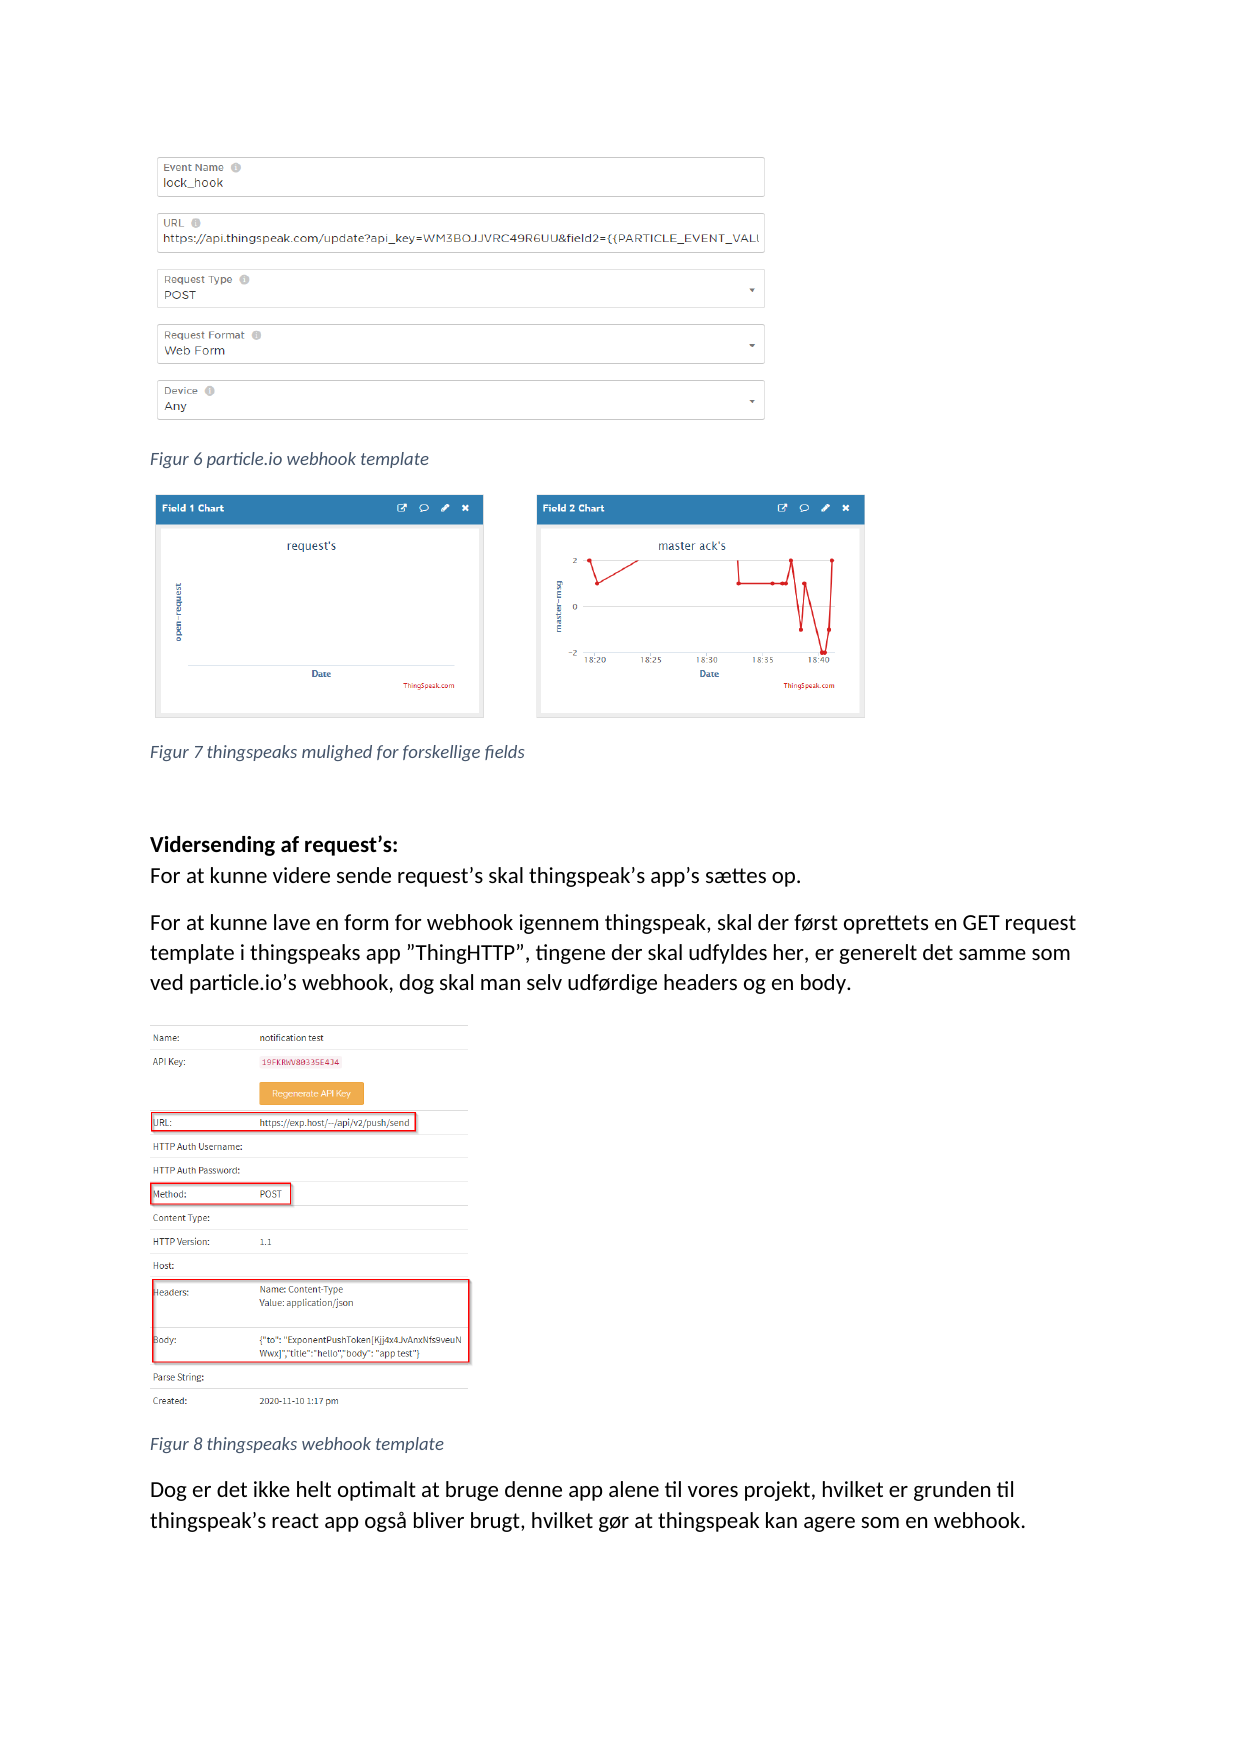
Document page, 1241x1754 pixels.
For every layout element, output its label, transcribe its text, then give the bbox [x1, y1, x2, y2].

text For at kunne lave en form for webhook igennem thingspeak, skal der først oprettets en GET request template i thingspeaks app ”ThingHTTP”, tingene der skal udfyldes her, er generelt det samme som ved particle.io’s webhook, dog skal man selv udførdige headers og en body. [150, 908, 1090, 996]
text Figur 7 thingspeaks mulighed for forskellige fields [150, 740, 1090, 763]
picture [150, 490, 869, 721]
text Dog er det ikke helt optimalt at bruge denne app alene til vores projekt, hvilket er grunden til thingspeak’s react app også bliver brugt, hvilket gør at thingspeak kan agere som en webhook. [150, 1476, 1090, 1534]
text Figur 6 particle.io webhook template [150, 447, 1090, 470]
text Figur 8 thingspeaks webhook template [150, 1432, 1090, 1455]
text Vidersending af request’s: For at kunne videre sende request’s skal thingspeak’s app’s sættes op. [150, 831, 1090, 889]
picture [150, 1015, 482, 1413]
picture [150, 150, 784, 428]
